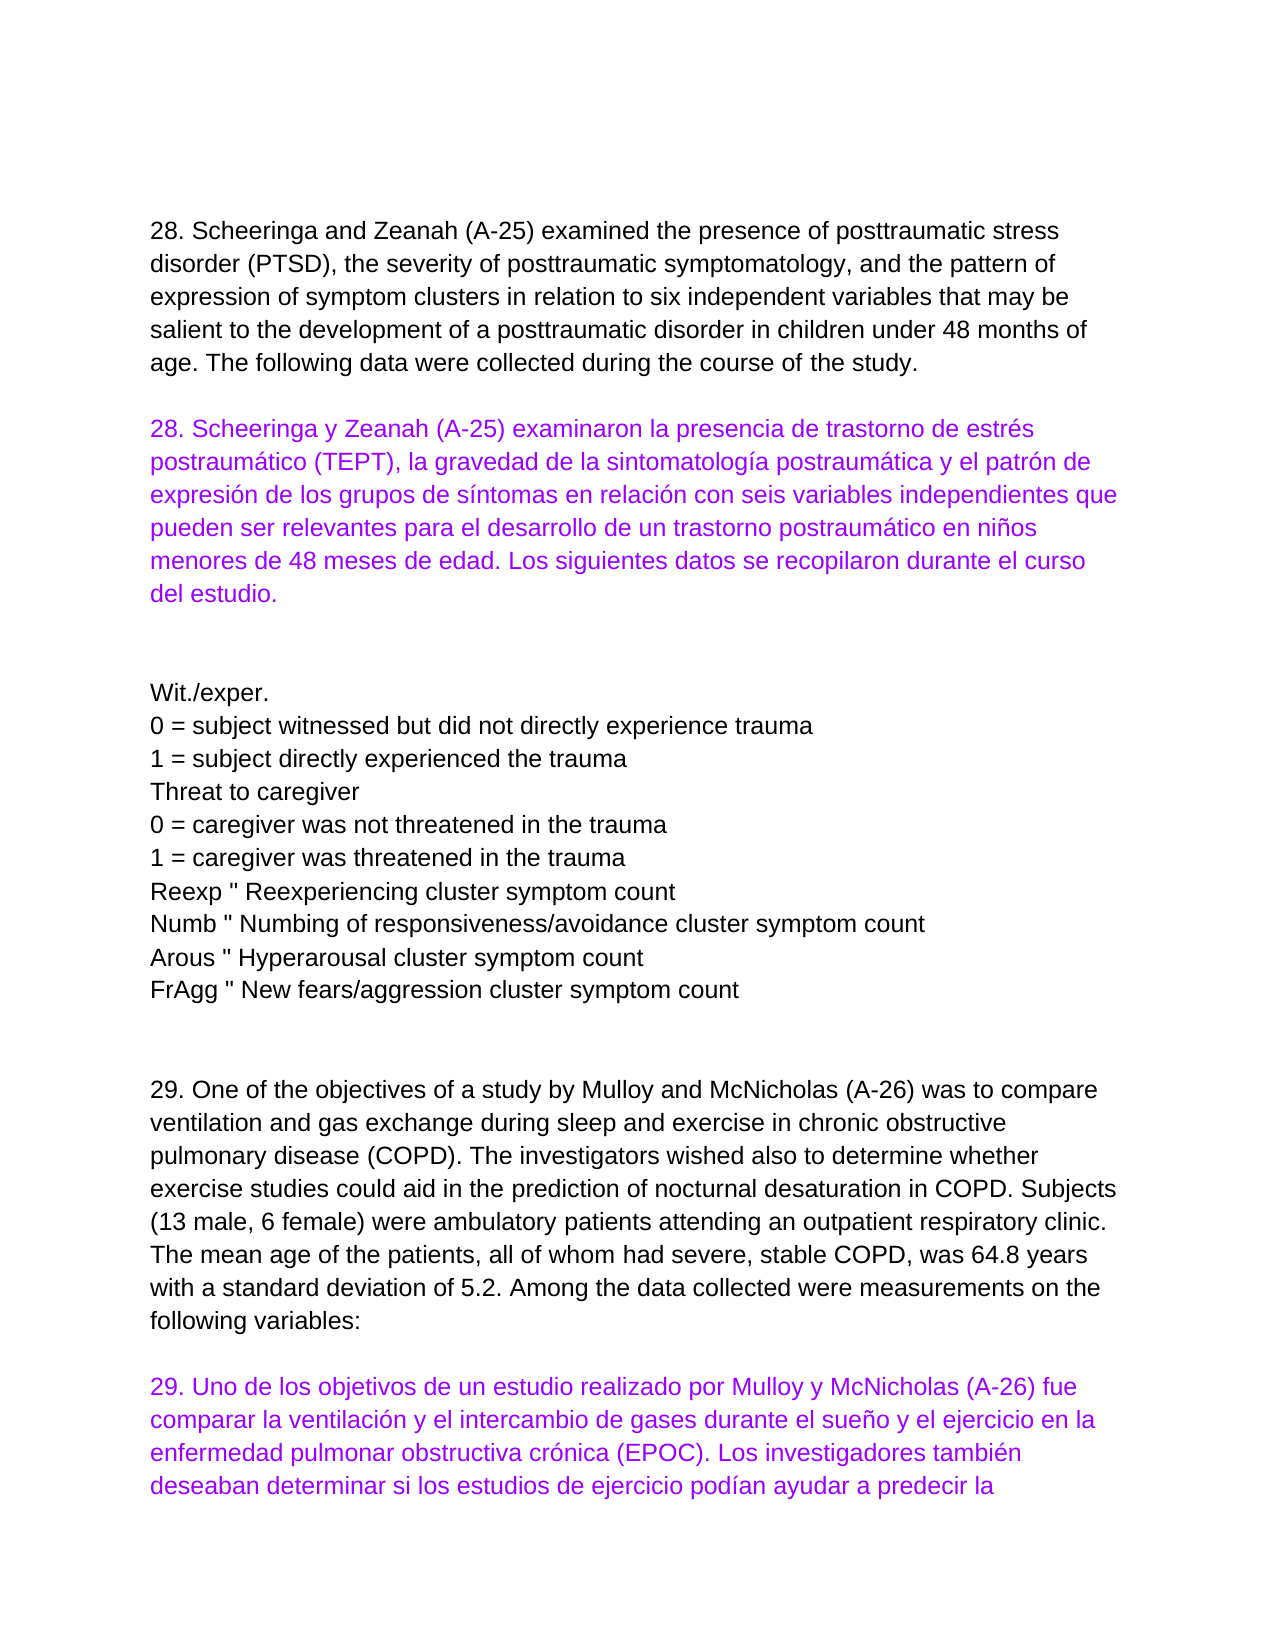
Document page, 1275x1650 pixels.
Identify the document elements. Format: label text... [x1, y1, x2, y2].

text Threat to caregiver [150, 777, 1125, 806]
text 0 = subject witnessed but did not directly experience trauma [150, 711, 1125, 740]
text 1 = subject directly experienced the trauma [150, 744, 1125, 773]
text FrAgg " New fears/aggression cluster symptom count [150, 976, 1125, 1004]
text 0 = caregiver was not threatened in the trauma [150, 810, 1125, 839]
text 29. One of the objectives of a study by Mulloy and McNicholas (A-26) was to compare ventilation and gas exchange during sleep and exercise in chronic obstructive pulmonary disease (COPD). The investigators wished also to determine whether exercise studies could aid in the prediction of nocturnal desaturation in COPD. Subjects (13 male, 6 female) were ambulatory patients attending an outpatient respiratory clinic. The mean age of the patients, all of whom had severe, stable COPD, was 64.8 years with a standard deviation of 5.2. Among the data collected were measurements on the following variables: [150, 1074, 1125, 1334]
text 1 = caregiver was threatened in the trauma [150, 843, 1125, 872]
text Numb " Numbing of responsiveness/avoidance cluster symptom count [150, 909, 1125, 938]
text 28. Scheeringa y Zeanah (A-25) examinaron la presencia de trastorno de estrés postraumático (TEPT), la gravedad de la sintomatología postraumática y el patrón de expresión de los grupos de síntomas en relación con seis variables independientes que pueden ser relevantes para el desarrollo de un trastorno postraumático en niños menores de 48 meses de edad. Los siguientes datos se recopilaron durante el curso del estudio. [150, 414, 1125, 608]
text Arous " Hyperarousal cluster symptom count [150, 942, 1125, 971]
text Wit./exper. [150, 678, 1125, 707]
text Reexp " Reexperiencing cluster symptom count [150, 876, 1125, 905]
text 28. Scheeringa and Zeanah (A-25) examined the presence of posttraumatic stress disorder (PTSD), the severity of posttraumatic symptomatology, and the pattern of expression of symptom clusters in relation to six independent variables that may be salient to the development of a posttraumatic disorder in children under 48 months of age. The following data were collected during the course of the study. [150, 216, 1125, 377]
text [150, 1372, 1125, 1499]
